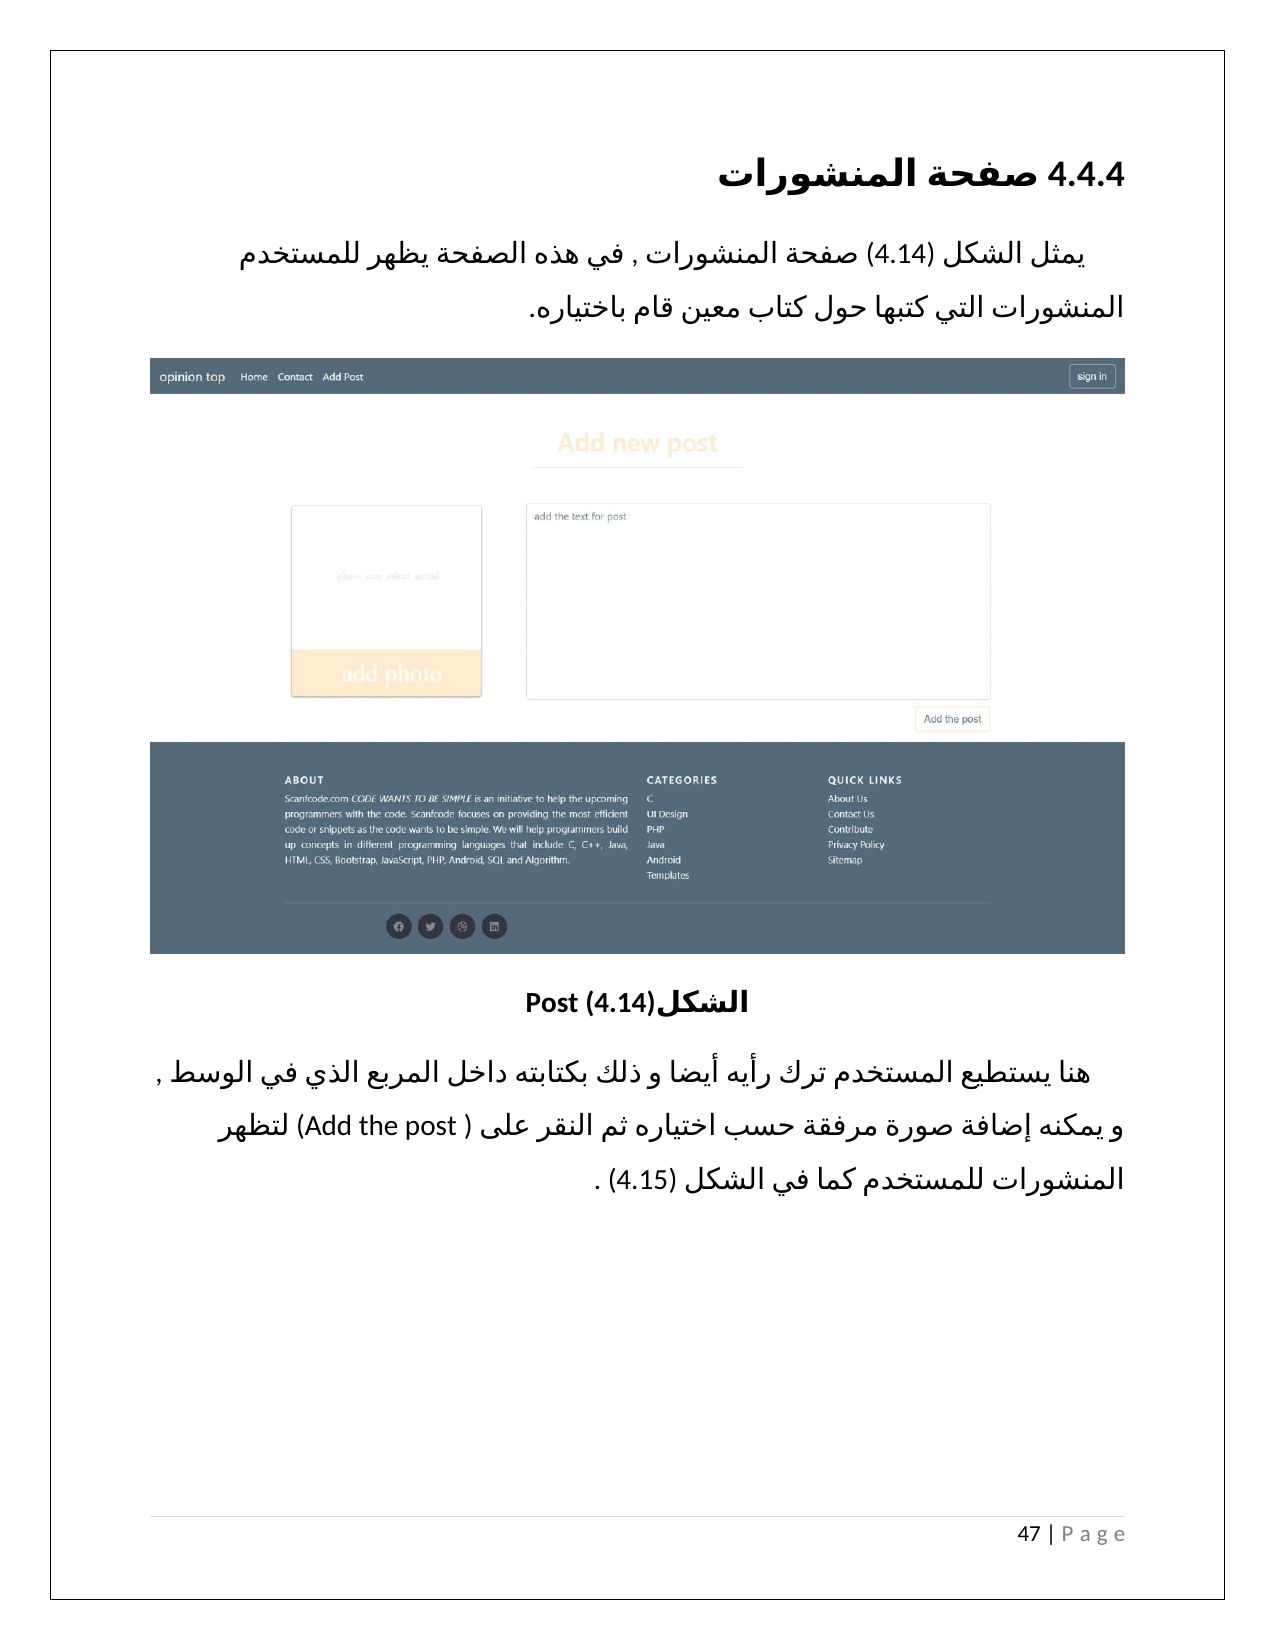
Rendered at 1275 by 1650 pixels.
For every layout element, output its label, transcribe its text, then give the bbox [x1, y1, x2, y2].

text 4.4.4 صفحة المنشورات [150, 150, 1125, 196]
text هنا يستطيع المستخدم ترك رأيه أيضا و ذلك بكتابته داخل المربع الذي في الوسط , و يمكنه إضافة صورة مرفقة حسب اختياره ثم النقر على ( Add the post) لتظهر المنشورات للمستخدم كما في الشكل (4.15) . [150, 1054, 1125, 1196]
picture [150, 358, 1125, 954]
text يمثل الشكل (4.14) صفحة المنشورات , في هذه الصفحة يظهر للمستخدم المنشورات التي كتبها حول كتاب معين قام باختياره. [150, 235, 1125, 324]
text الشكل(4.14) Post [150, 984, 1125, 1019]
